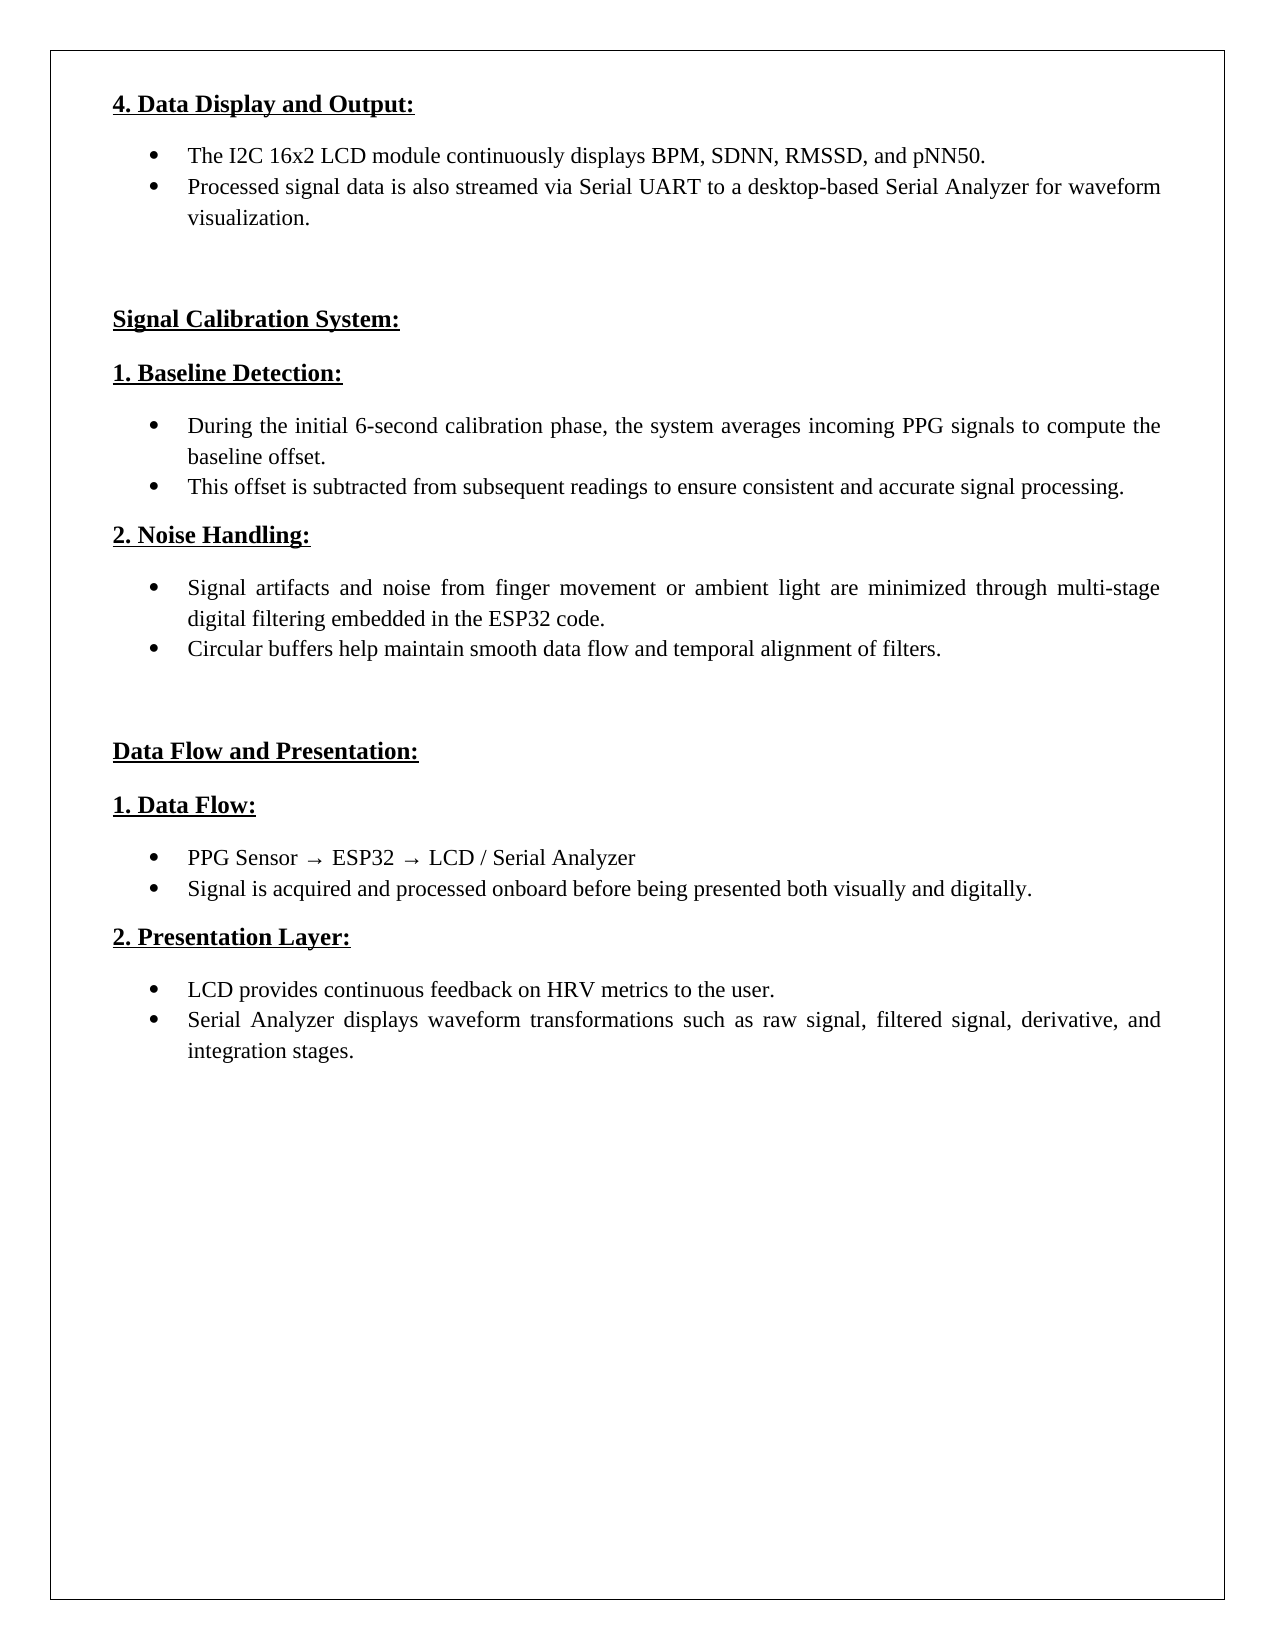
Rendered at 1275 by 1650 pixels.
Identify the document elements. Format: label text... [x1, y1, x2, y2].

list Processed signal data is also streamed via Serial UART to a desktop-based Serial Analyzer for waveform visualization. [150, 173, 1162, 230]
list LCD provides continuous feedback on HRV metrics to the user. [150, 976, 1162, 1002]
list Circular buffers help maintain smooth data flow and temporal alignment of filters. [150, 635, 1162, 662]
list Signal artifacts and noise from finger movement or ambient light are minimized through multi-stage digital filtering embedded in the ESP32 code. [150, 574, 1162, 631]
list This offset is subtracted from subsequent readings to ensure consistent and accurate signal processing. [150, 473, 1162, 500]
text 1. Data Flow: [112, 790, 1162, 819]
text 1. Baseline Detection: [112, 358, 1162, 387]
text Signal Calibration System: [112, 304, 1162, 333]
text 4. Data Display and Output: [112, 89, 1162, 117]
list During the initial 6-second calibration phase, the system averages incoming PPG signals to compute the baseline offset. [150, 412, 1162, 469]
list The I2C 16x2 LCD module continuously displays BPM, SDNN, RMSSD, and pNN50. [150, 142, 1162, 169]
list Serial Analyzer displays waveform transformations such as raw signal, filtered signal, derivative, and integration stages. [150, 1006, 1162, 1063]
text 2. Noise Handling: [112, 521, 1162, 549]
list PPG Sensor → ESP32 → LCD / Serial Analyzer [150, 844, 1162, 871]
text 2. Presentation Layer: [112, 922, 1162, 951]
text Data Flow and Presentation: [112, 736, 1162, 765]
list Signal is acquired and processed onboard before being presented both visually and digitally. [150, 875, 1162, 901]
